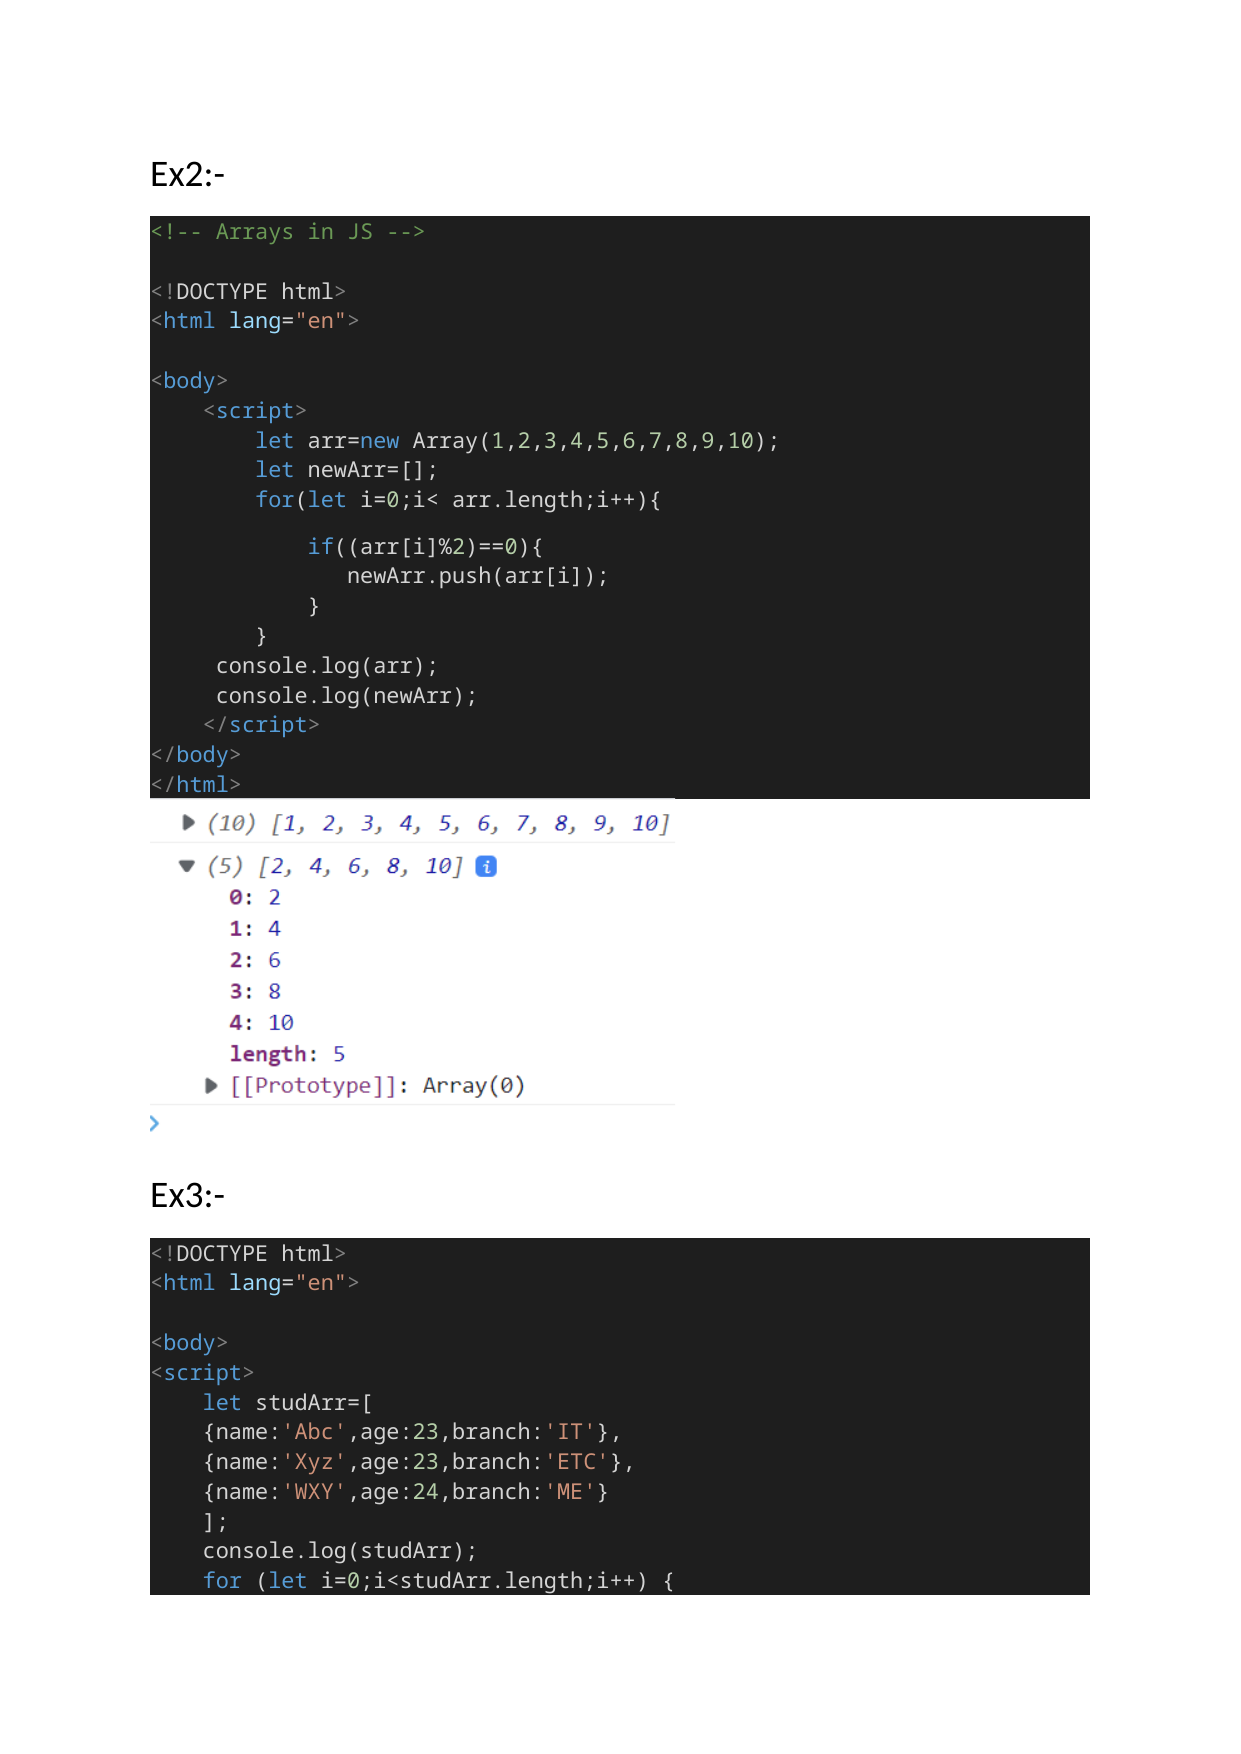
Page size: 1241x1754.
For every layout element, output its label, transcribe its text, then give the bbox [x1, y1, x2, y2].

text for(let i=0;i< arr.length;i++){ [150, 484, 1090, 514]
text <script> [150, 1357, 1090, 1387]
picture [150, 798, 675, 1153]
text </body> [150, 739, 1090, 769]
text {name:'Abc',age:23,branch:'IT'}, [150, 1416, 1090, 1446]
text Ex3:- [150, 1171, 1090, 1217]
text <!DOCTYPE html> [150, 1238, 1090, 1267]
text Ex2:- [150, 150, 1090, 196]
text </script> [150, 709, 1090, 739]
text let newArr=[]; [150, 454, 1090, 484]
text let arr=new Array(1,2,3,4,5,6,7,8,9,10); [150, 425, 1090, 454]
text <html lang="en"> [150, 306, 1090, 335]
text } [150, 590, 1090, 620]
text ]; [150, 1506, 1090, 1536]
text if((arr[i]%2)==0){ [150, 531, 1090, 561]
text {name:'WXY',age:24,branch:'ME'} [150, 1476, 1090, 1506]
text <!DOCTYPE html> [150, 276, 1090, 306]
text let studArr=[ [150, 1387, 1090, 1416]
text </html> [150, 769, 1090, 799]
text console.log(arr); [150, 650, 1090, 680]
text <body> [150, 1327, 1090, 1357]
text newArr.push(arr[i]); [150, 561, 1090, 590]
text } [150, 620, 1090, 650]
text <html lang="en"> [150, 1267, 1090, 1297]
text console.log(newArr); [150, 680, 1090, 709]
text <script> [150, 395, 1090, 425]
text console.log(studArr); [150, 1536, 1090, 1565]
text <body> [150, 365, 1090, 395]
text {name:'Xyz',age:23,branch:'ETC'}, [150, 1446, 1090, 1476]
text <!-- Arrays in JS --> [150, 216, 1090, 246]
text for (let i=0;i<studArr.length;i++) { [150, 1565, 1090, 1595]
